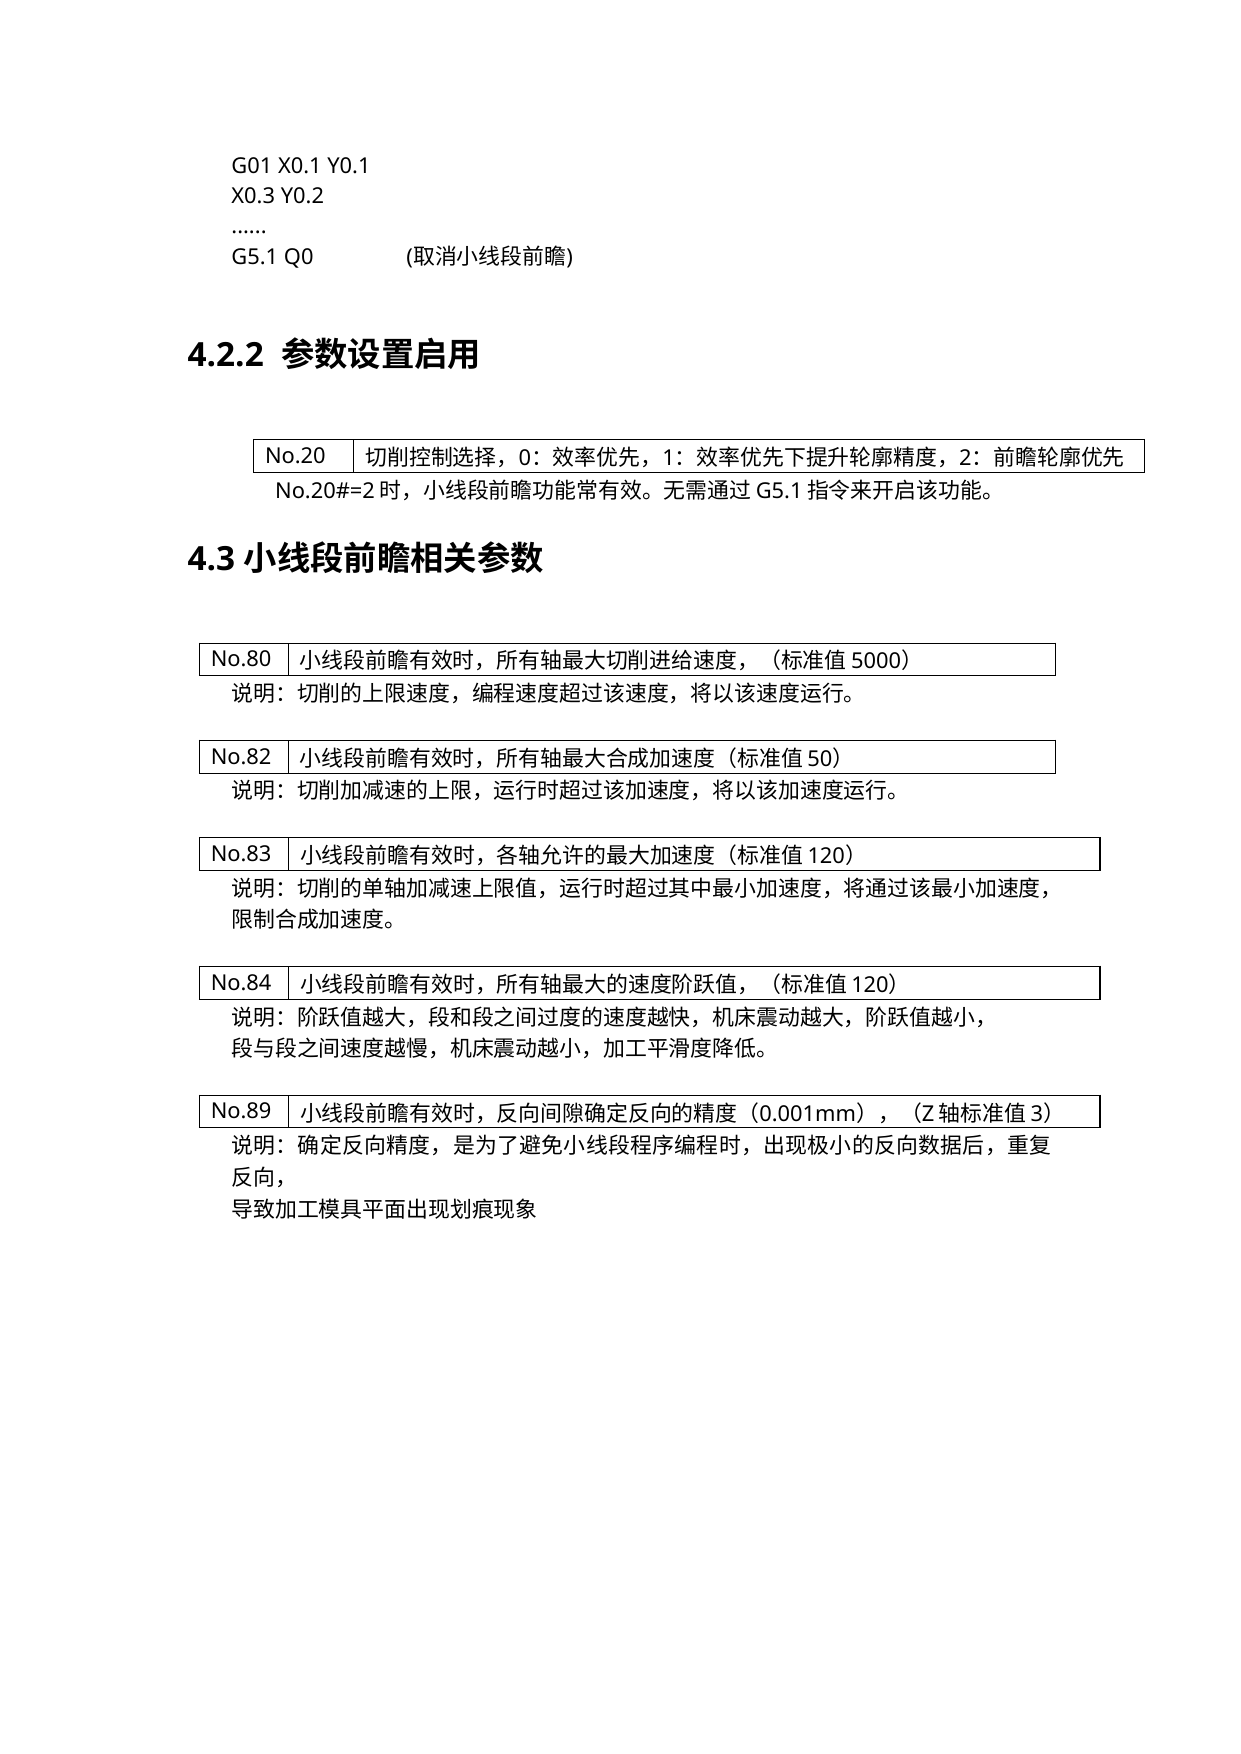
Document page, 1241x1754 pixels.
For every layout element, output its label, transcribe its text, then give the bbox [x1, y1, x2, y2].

list 说明：切削的单轴加减速上限值，运行时超过其中最小加速度，将通过该最小加速度， [231, 871, 1053, 902]
list 说明：切削加减速的上限，运行时超过该加速度，将以该加速度运行。 [231, 774, 1053, 805]
text ...... [187, 209, 1053, 239]
table_header 小线段前瞻有效时，所有轴最大切削进给速度，（标准值5000） [289, 644, 1055, 675]
list 说明：阶跃值越大，段和段之间过度的速度越快，机床震动越大，阶跃值越小， [231, 1000, 1053, 1031]
table_header 小线段前瞻有效时，所有轴最大的速度阶跃值，（标准值120） [289, 967, 1099, 998]
table_header No.84 [200, 967, 288, 998]
table_header No.83 [200, 838, 288, 869]
list 段与段之间速度越慢，机床震动越小，加工平滑度降低。 [231, 1031, 1053, 1063]
text No.20#=2时，小线段前瞻功能常有效。无需通过G5.1指令来开启该功能。 [187, 473, 1053, 504]
list 导致加工模具平面出现划痕现象 [231, 1192, 1053, 1223]
text G01 X0.1 Y0.1 [187, 150, 1053, 180]
list 限制合成加速度。 [231, 902, 1053, 934]
list 说明：确定反向精度，是为了避免小线段程序编程时，出现极小的反向数据后，重复反向， [231, 1128, 1053, 1192]
table_header No.20 [254, 440, 353, 472]
table_header No.89 [200, 1096, 288, 1127]
table_header 切削控制选择，0：效率优先，1：效率优先下提升轮廓精度，2：前瞻轮廓优先 [354, 440, 1144, 472]
text G5.1 Q0 (取消小线段前瞻) [187, 239, 1053, 271]
list 说明：切削的上限速度，编程速度超过该速度，将以该速度运行。 [231, 676, 1053, 708]
text X0.3 Y0.2 [187, 180, 1053, 209]
table_header 小线段前瞻有效时，反向间隙确定反向的精度（0.001mm），（Z轴标准值3） [289, 1096, 1099, 1127]
table_header No.82 [200, 741, 288, 772]
table_header 小线段前瞻有效时，各轴允许的最大加速度（标准值120） [289, 838, 1099, 869]
subtitle 4.3 小线段前瞻相关参数 [187, 532, 1053, 580]
table_header No.80 [200, 644, 288, 675]
subtitle 4.2.2 参数设置启用 [187, 328, 1053, 376]
table_header 小线段前瞻有效时，所有轴最大合成加速度（标准值50） [289, 741, 1055, 772]
